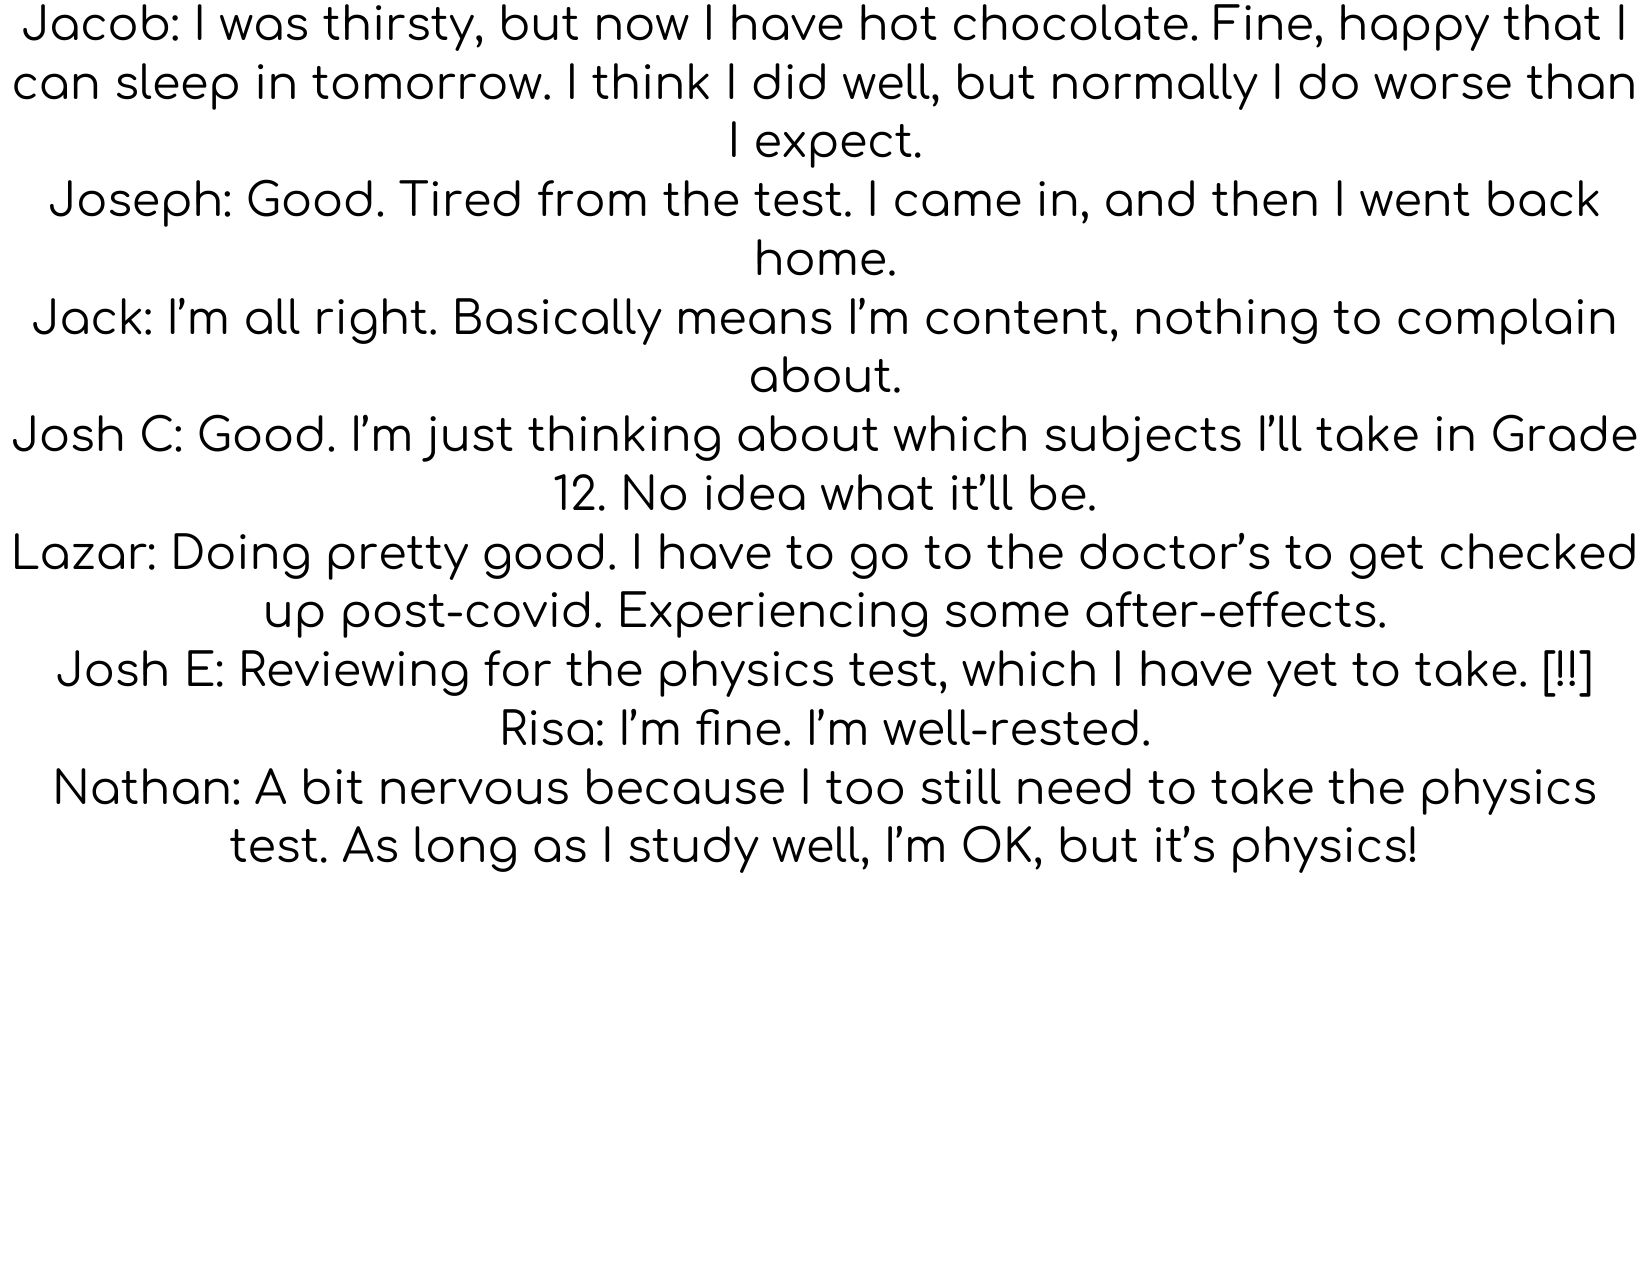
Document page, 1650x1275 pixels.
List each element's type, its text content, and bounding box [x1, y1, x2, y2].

text Josh C: Good. I’m just thinking about which subjects I’ll take in Grade 12. No idea what it’ll be. [0, 411, 1650, 521]
text Joseph: Good. Tired from the test. I came in, and then I went back home. [0, 176, 1650, 286]
text Lazar: Doing pretty good. I have to go to the doctor’s to get checked up post-covid. Experiencing some after-effects. [0, 529, 1650, 639]
text Josh E: Reviewing for the physics test, which I have yet to take. [!!] [0, 646, 1650, 697]
text Jack: I’m all right. Basically means I’m content, nothing to complain about. [0, 294, 1650, 404]
text Jacob: I was thirsty, but now I have hot chocolate. Fine, happy that I can sleep in tomorrow. I think I did well, but normally I do worse than I expect. [0, 0, 1650, 169]
text Risa: I’m fine. I’m well-rested. [0, 705, 1650, 756]
text Nathan: A bit nervous because I too still need to take the physics test. As long as I study well, I’m OK, but it’s physics! [0, 764, 1650, 874]
